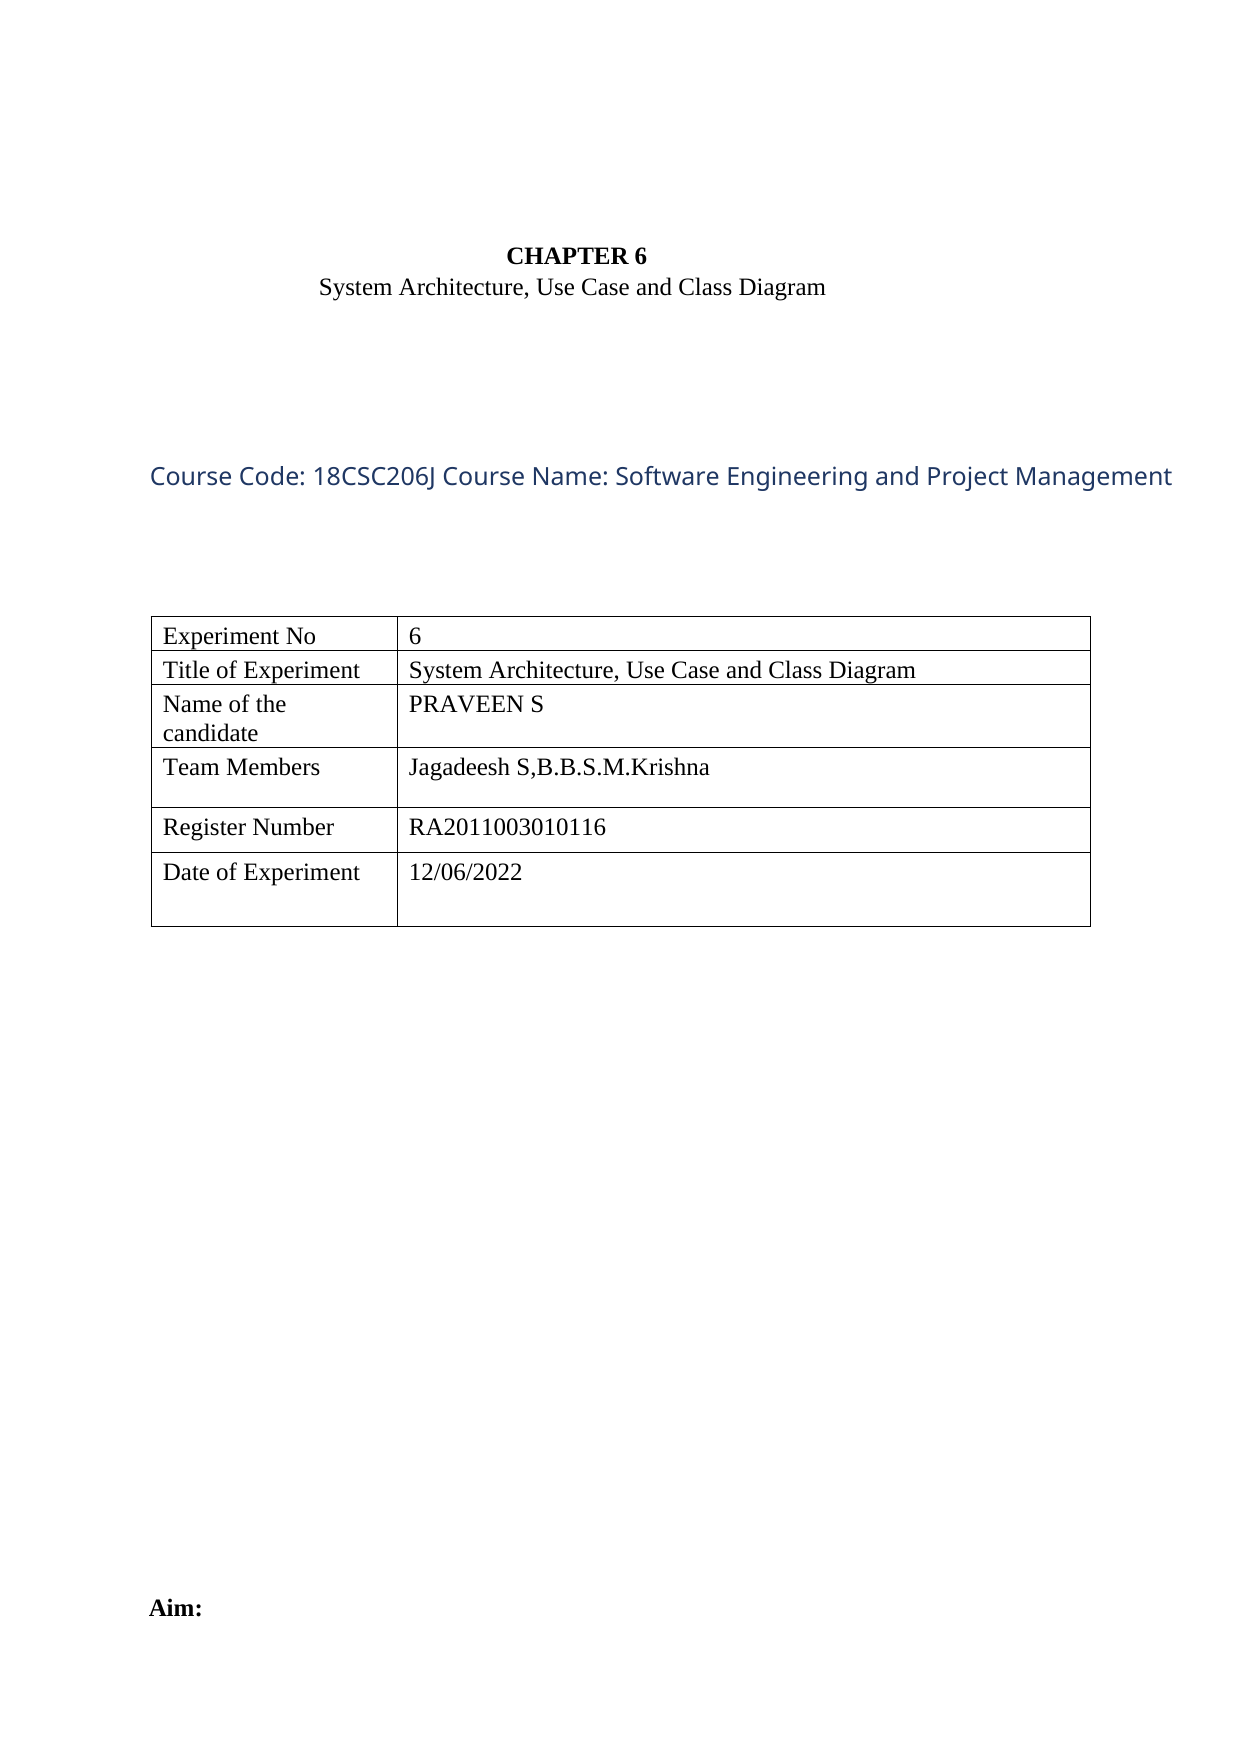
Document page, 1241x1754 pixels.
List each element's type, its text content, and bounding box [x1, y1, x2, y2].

table_cell Title of Experiment [152, 651, 397, 684]
table_cell 12/06/2022 [398, 853, 1090, 926]
table_cell RA2011003010116 [398, 808, 1090, 852]
table_cell Name of the candidate [152, 685, 397, 747]
table_cell PRAVEEN S [398, 685, 1090, 747]
table_cell Team Members [152, 748, 397, 807]
table_cell Date of Experiment [152, 853, 397, 926]
table_header 6 [398, 617, 1090, 650]
table_cell Register Number [152, 808, 397, 852]
text System Architecture, Use Case and Class Diagram [150, 272, 1092, 301]
table_cell Jagadeesh S,B.B.S.M.Krishna [398, 748, 1090, 807]
table_cell System Architecture, Use Case and Class Diagram [398, 651, 1090, 684]
text CHAPTER 6 [150, 241, 690, 270]
text Aim: [148, 1593, 1199, 1621]
table_header Experiment No [152, 617, 397, 650]
subtitle Course Code: 18CSC206J Course Name: Software Engineering and Project Management [149, 459, 1199, 493]
